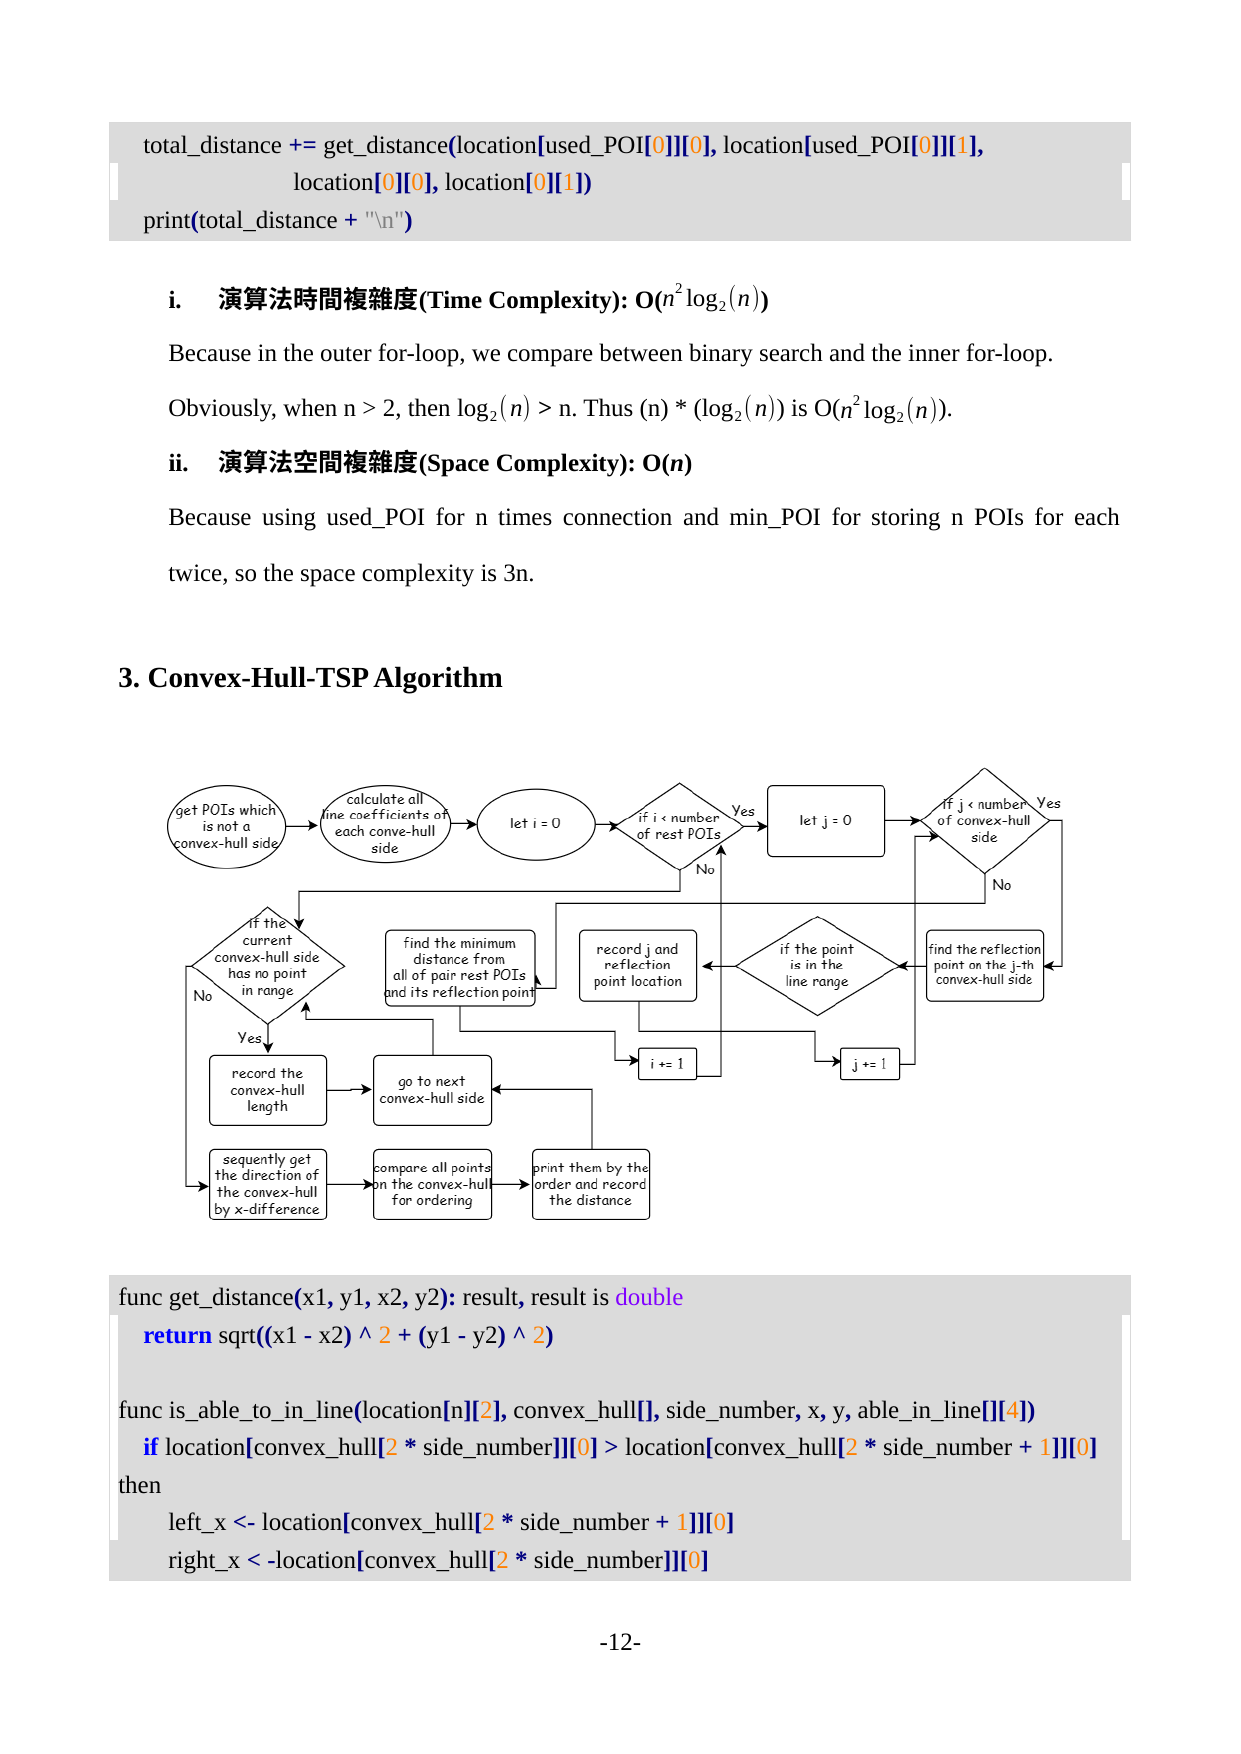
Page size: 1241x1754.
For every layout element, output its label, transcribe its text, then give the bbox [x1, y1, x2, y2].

text location[0][0], location[0][1]) [118, 163, 1122, 197]
subtitle 3. Convex-Hull-TSP Algorithm [118, 658, 1122, 695]
text print(total_distance + "\n") [110, 197, 1130, 240]
text Because in the outer for-loop, we compare between binary search and the inner for-loop. Obviously, when n > 2, then > n. Thus (n) * () is O(). [168, 334, 1122, 428]
text func get_distance(x1, y1, x2, y2): result, result is double [110, 1276, 1130, 1315]
picture [118, 718, 1123, 1269]
list 演算法空間複雜度(Space Complexity): O(n) [168, 442, 1122, 480]
text Because using used_POI for n times connection and min_POI for storing n POIs for each twice, so the space complexity is 3n. [168, 498, 1122, 592]
text func is_able_to_in_line(location[n][2], convex_hull[], side_number, x, y, able_in_line[][4]) [118, 1390, 1122, 1428]
text return sqrt((x1 - x2) ^ 2 + (y1 - y2) ^ 2) [118, 1315, 1122, 1353]
text left_x <- location[convex_hull[2 * side_number + 1]][0] [118, 1503, 1122, 1537]
text if location[convex_hull[2 * side_number]][0] > location[convex_hull[2 * side_number + 1]][0] then [118, 1428, 1122, 1503]
text total_distance += get_distance(location[used_POI[0]][0], location[used_POI[0]][1], [110, 123, 1130, 163]
text right_x < -location[convex_hull[2 * side_number]][0] [110, 1537, 1130, 1580]
list 演算法時間複雜度(Time Complexity): O() [168, 278, 1122, 316]
